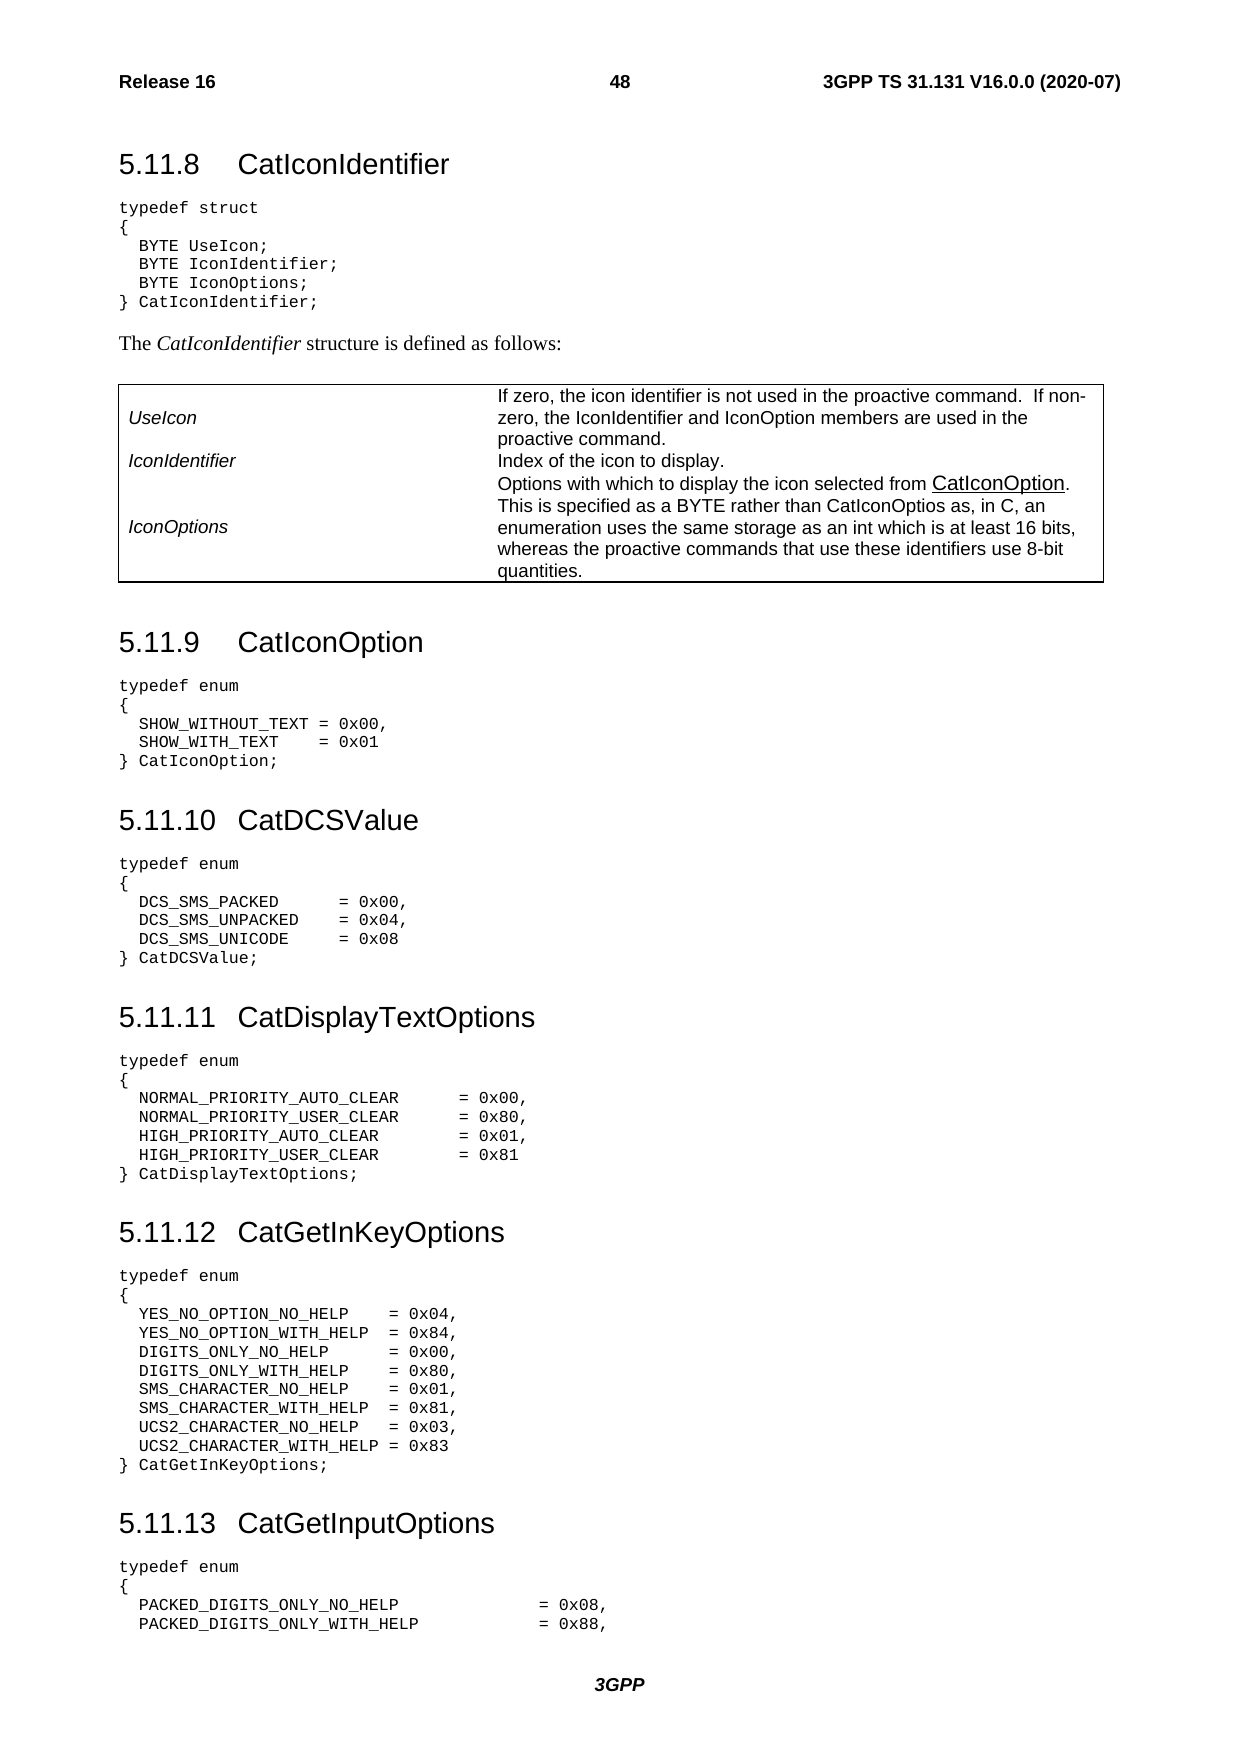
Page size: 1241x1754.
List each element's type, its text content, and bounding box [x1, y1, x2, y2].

text SHOW_WITHOUT_TEXT = 0x00, [119, 715, 1121, 734]
subtitle 5.11.8 CatIconIdentifier [119, 147, 1121, 181]
text HIGH_PRIORITY_AUTO_CLEAR = 0x01, [119, 1128, 1121, 1146]
text NORMAL_PRIORITY_AUTO_CLEAR = 0x00, [119, 1090, 1121, 1109]
subtitle 5.11.9 CatIconOption [119, 625, 1121, 659]
text SMS_CHARACTER_NO_HELP = 0x01, [119, 1381, 1121, 1400]
text PACKED_DIGITS_ONLY_NO_HELP = 0x08, [119, 1597, 1121, 1615]
text typedef struct [119, 199, 1121, 218]
text { [119, 1287, 1121, 1306]
text BYTE UseIcon; [119, 237, 1121, 256]
table_cell IconIdentifier [119, 450, 488, 471]
text typedef enum [119, 1052, 1121, 1071]
text } CatDCSValue; [119, 950, 1121, 968]
text typedef enum [119, 1559, 1121, 1578]
text SMS_CHARACTER_WITH_HELP = 0x81, [119, 1400, 1121, 1419]
subtitle 5.11.11 CatDisplayTextOptions [119, 1000, 1121, 1033]
subtitle 5.11.12 CatGetInKeyOptions [119, 1216, 1121, 1249]
text typedef enum [119, 677, 1121, 696]
text BYTE IconIdentifier; BYTE IconOptions; [119, 256, 1121, 294]
text } CatGetInKeyOptions; [119, 1456, 1121, 1475]
text DIGITS_ONLY_NO_HELP = 0x00, [119, 1343, 1121, 1362]
text PACKED_DIGITS_ONLY_WITH_HELP = 0x88, [119, 1615, 1121, 1634]
table_header If zero, the icon identifier is not used in the proactive command. If non-zero, the IconIdentifier and IconOption members are used in the proactive command. [488, 385, 1103, 449]
table_cell Index of the icon to display. [488, 450, 1103, 471]
text } CatDisplayTextOptions; [119, 1165, 1121, 1184]
subtitle 5.11.10 CatDCSValue [119, 803, 1121, 837]
text The CatIconIdentifier structure is defined as follows: [119, 331, 1121, 355]
text DIGITS_ONLY_WITH_HELP = 0x80, [119, 1362, 1121, 1381]
text UCS2_CHARACTER_WITH_HELP = 0x83 [119, 1437, 1121, 1456]
text { [119, 874, 1121, 893]
text DCS_SMS_UNICODE = 0x08 [119, 931, 1121, 950]
text } CatIconIdentifier; [119, 294, 1121, 312]
text YES_NO_OPTION_NO_HELP = 0x04, [119, 1306, 1121, 1324]
text typedef enum [119, 855, 1121, 874]
text typedef enum [119, 1268, 1121, 1287]
text SHOW_WITH_TEXT = 0x01 [119, 734, 1121, 753]
table_cell IconOptions [119, 471, 488, 581]
text { [119, 1578, 1121, 1597]
text HIGH_PRIORITY_USER_CLEAR = 0x81 [119, 1146, 1121, 1165]
table_cell Options with which to display the icon selected from CatIconOption. This is specified as a BYTE rather than CatIconOptios as, in C, an enumeration uses the same storage as an int which is at least 16 bits, whereas the proactive commands that use these identifiers use 8-bit quantities. [488, 471, 1103, 581]
table_header UseIcon [119, 385, 488, 449]
text { [119, 696, 1121, 715]
text { [119, 1071, 1121, 1090]
text DCS_SMS_UNPACKED = 0x04, [119, 912, 1121, 931]
text } CatIconOption; [119, 753, 1121, 772]
text DCS_SMS_PACKED = 0x00, [119, 893, 1121, 912]
text UCS2_CHARACTER_NO_HELP = 0x03, [119, 1419, 1121, 1437]
text NORMAL_PRIORITY_USER_CLEAR = 0x80, [119, 1109, 1121, 1128]
text { [119, 218, 1121, 237]
text YES_NO_OPTION_WITH_HELP = 0x84, [119, 1324, 1121, 1343]
subtitle 5.11.13 CatGetInputOptions [119, 1507, 1121, 1540]
